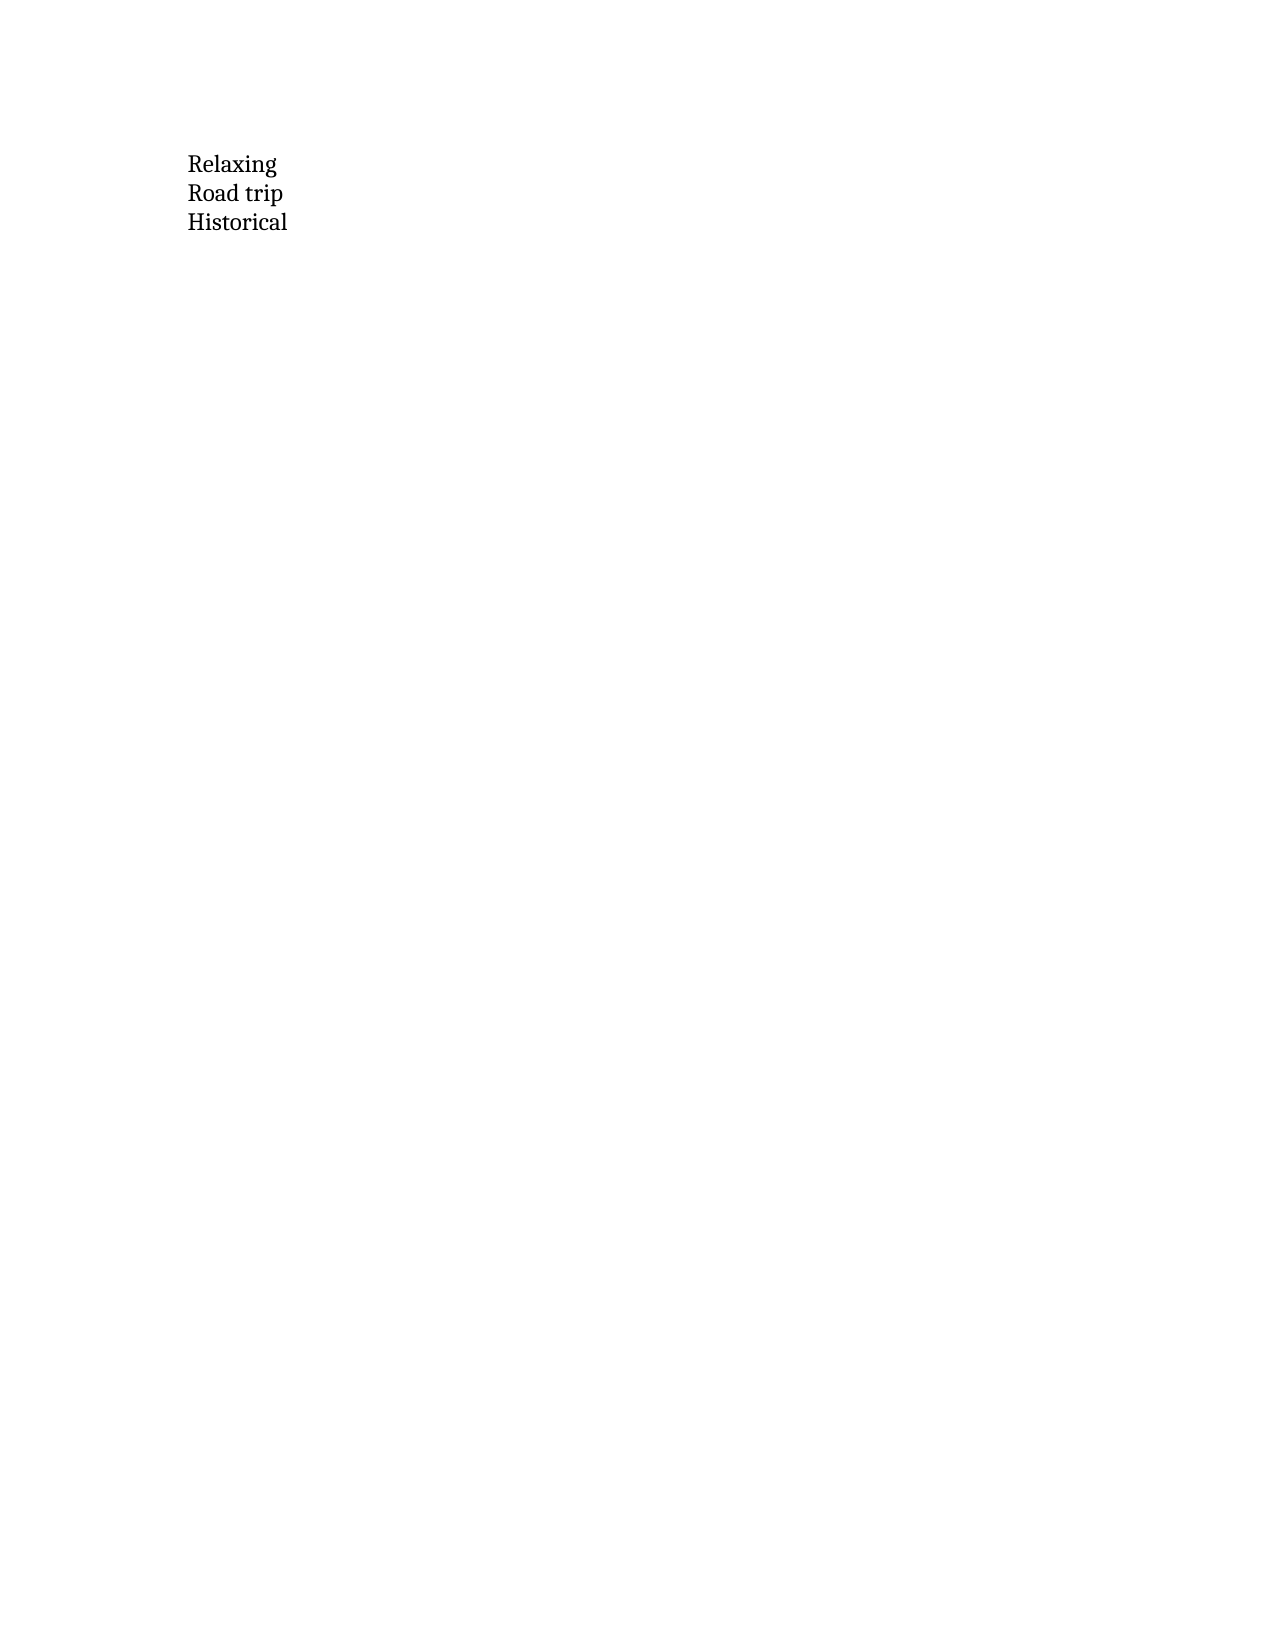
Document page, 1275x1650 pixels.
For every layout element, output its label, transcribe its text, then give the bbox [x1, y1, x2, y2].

text Historical [187, 207, 1087, 236]
text Road trip [187, 179, 1087, 207]
text Relaxing [187, 150, 1087, 179]
